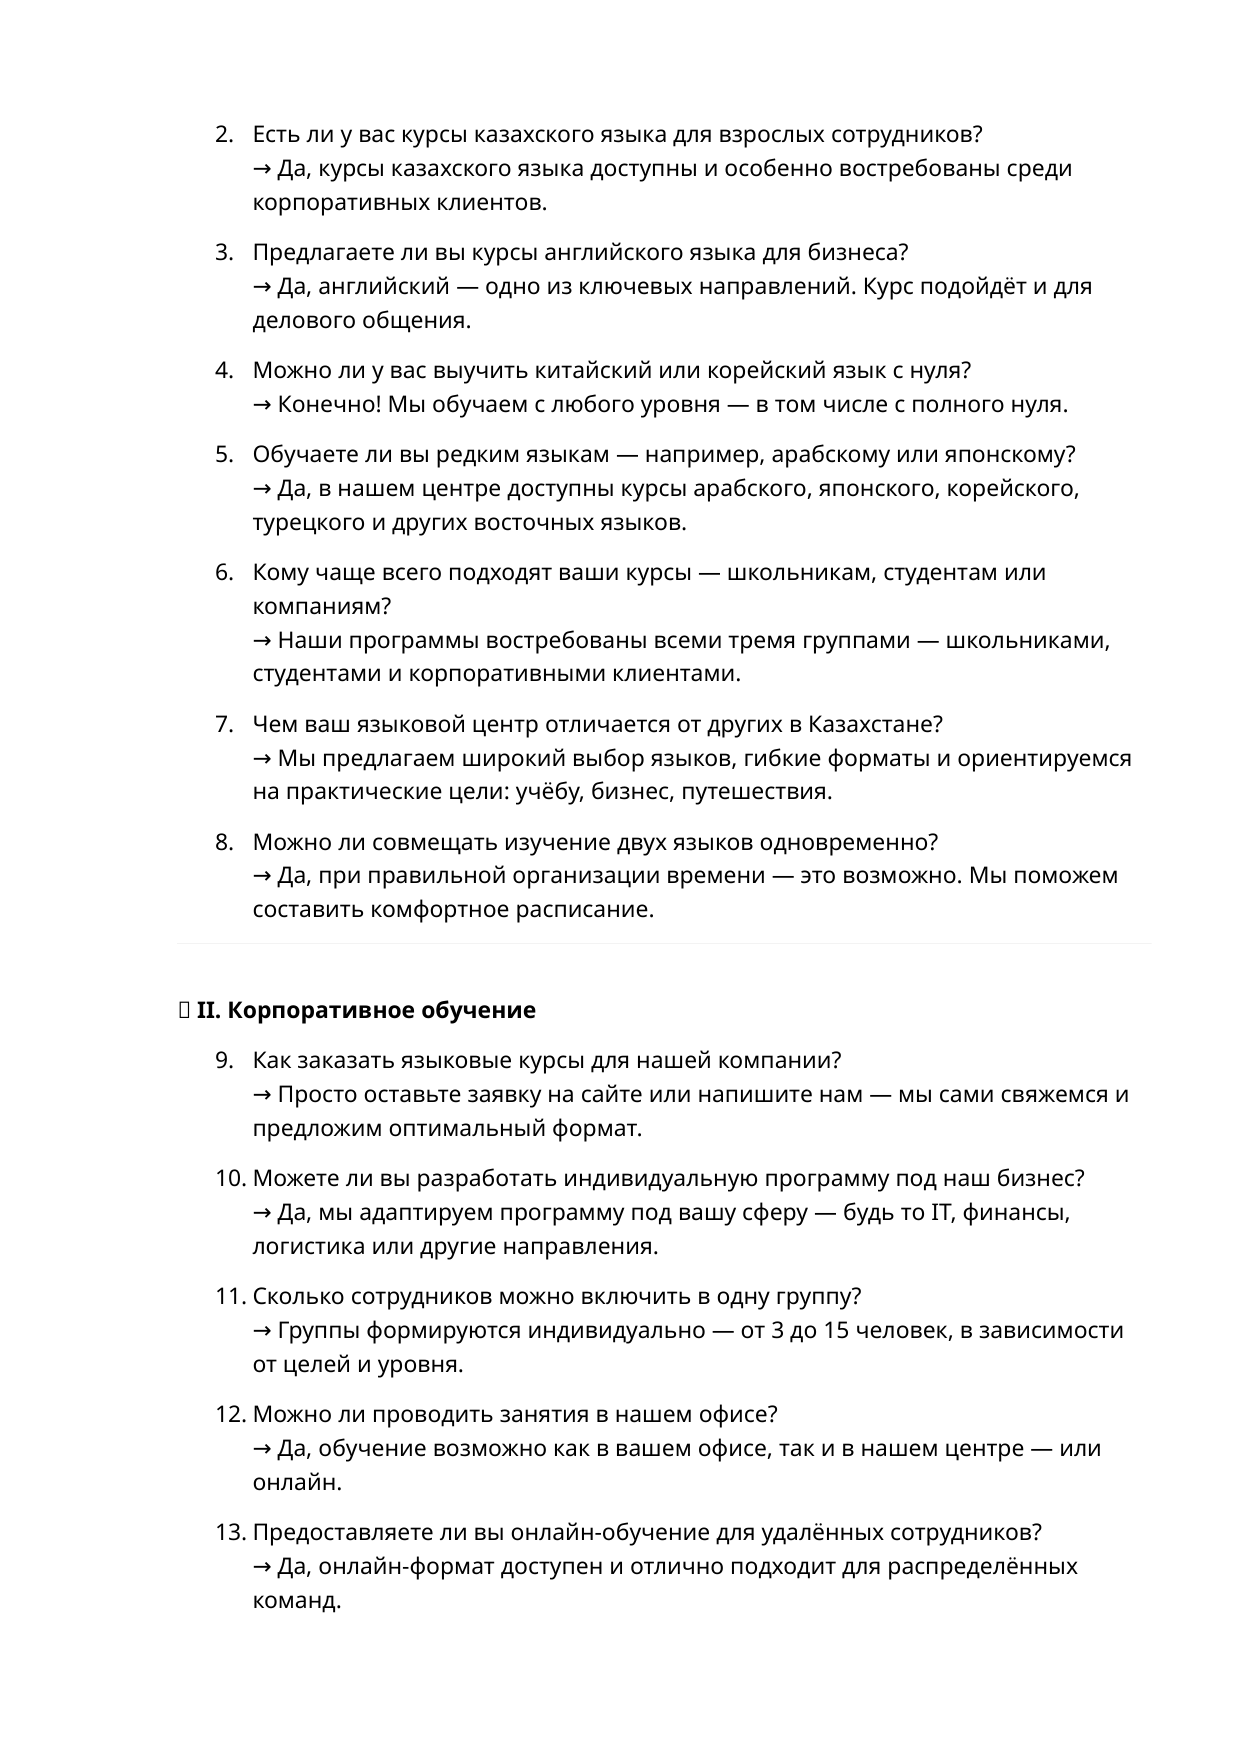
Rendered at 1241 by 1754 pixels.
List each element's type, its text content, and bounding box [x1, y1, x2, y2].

list Можно ли совмещать изучение двух языков одновременно? → Да, при правильной организации времени — это возможно. Мы поможем составить комфортное расписание. [215, 826, 1152, 924]
list Сколько сотрудников можно включить в одну группу? → Группы формируются индивидуально — от 3 до 15 человек, в зависимости от целей и уровня. [215, 1280, 1152, 1379]
list Предоставляете ли вы онлайн-обучение для удалённых сотрудников? → Да, онлайн-формат доступен и отлично подходит для распределённых команд. [215, 1516, 1152, 1615]
text 🏢 II. Корпоративное обучение [177, 994, 1152, 1025]
list Есть ли у вас курсы казахского языка для взрослых сотрудников? → Да, курсы казахского языка доступны и особенно востребованы среди корпоративных клиентов. [215, 118, 1152, 217]
list Обучаете ли вы редким языкам — например, арабскому или японскому? → Да, в нашем центре доступны курсы арабского, японского, корейского, турецкого и других восточных языков. [215, 438, 1152, 537]
list Можно ли проводить занятия в нашем офисе? → Да, обучение возможно как в вашем офисе, так и в нашем центре — или онлайн. [215, 1398, 1152, 1497]
list Можете ли вы разработать индивидуальную программу под наш бизнес? → Да, мы адаптируем программу под вашу сферу — будь то IT, финансы, логистика или другие направления. [215, 1162, 1152, 1261]
list Можно ли у вас выучить китайский или корейский язык с нуля? → Конечно! Мы обучаем с любого уровня — в том числе с полного нуля. [215, 354, 1152, 419]
list Предлагаете ли вы курсы английского языка для бизнеса? → Да, английский — одно из ключевых направлений. Курс подойдёт и для делового общения. [215, 236, 1152, 335]
list Чем ваш языковой центр отличается от других в Казахстане? → Мы предлагаем широкий выбор языков, гибкие форматы и ориентируемся на практические цели: учёбу, бизнес, путешествия. [215, 708, 1152, 806]
list Как заказать языковые курсы для нашей компании? → Просто оставьте заявку на сайте или напишите нам — мы сами свяжемся и предложим оптимальный формат. [215, 1044, 1152, 1143]
list Кому чаще всего подходят ваши курсы — школьникам, студентам или компаниям? → Наши программы востребованы всеми тремя группами — школьниками, студентами и корпоративными клиентами. [215, 556, 1152, 688]
